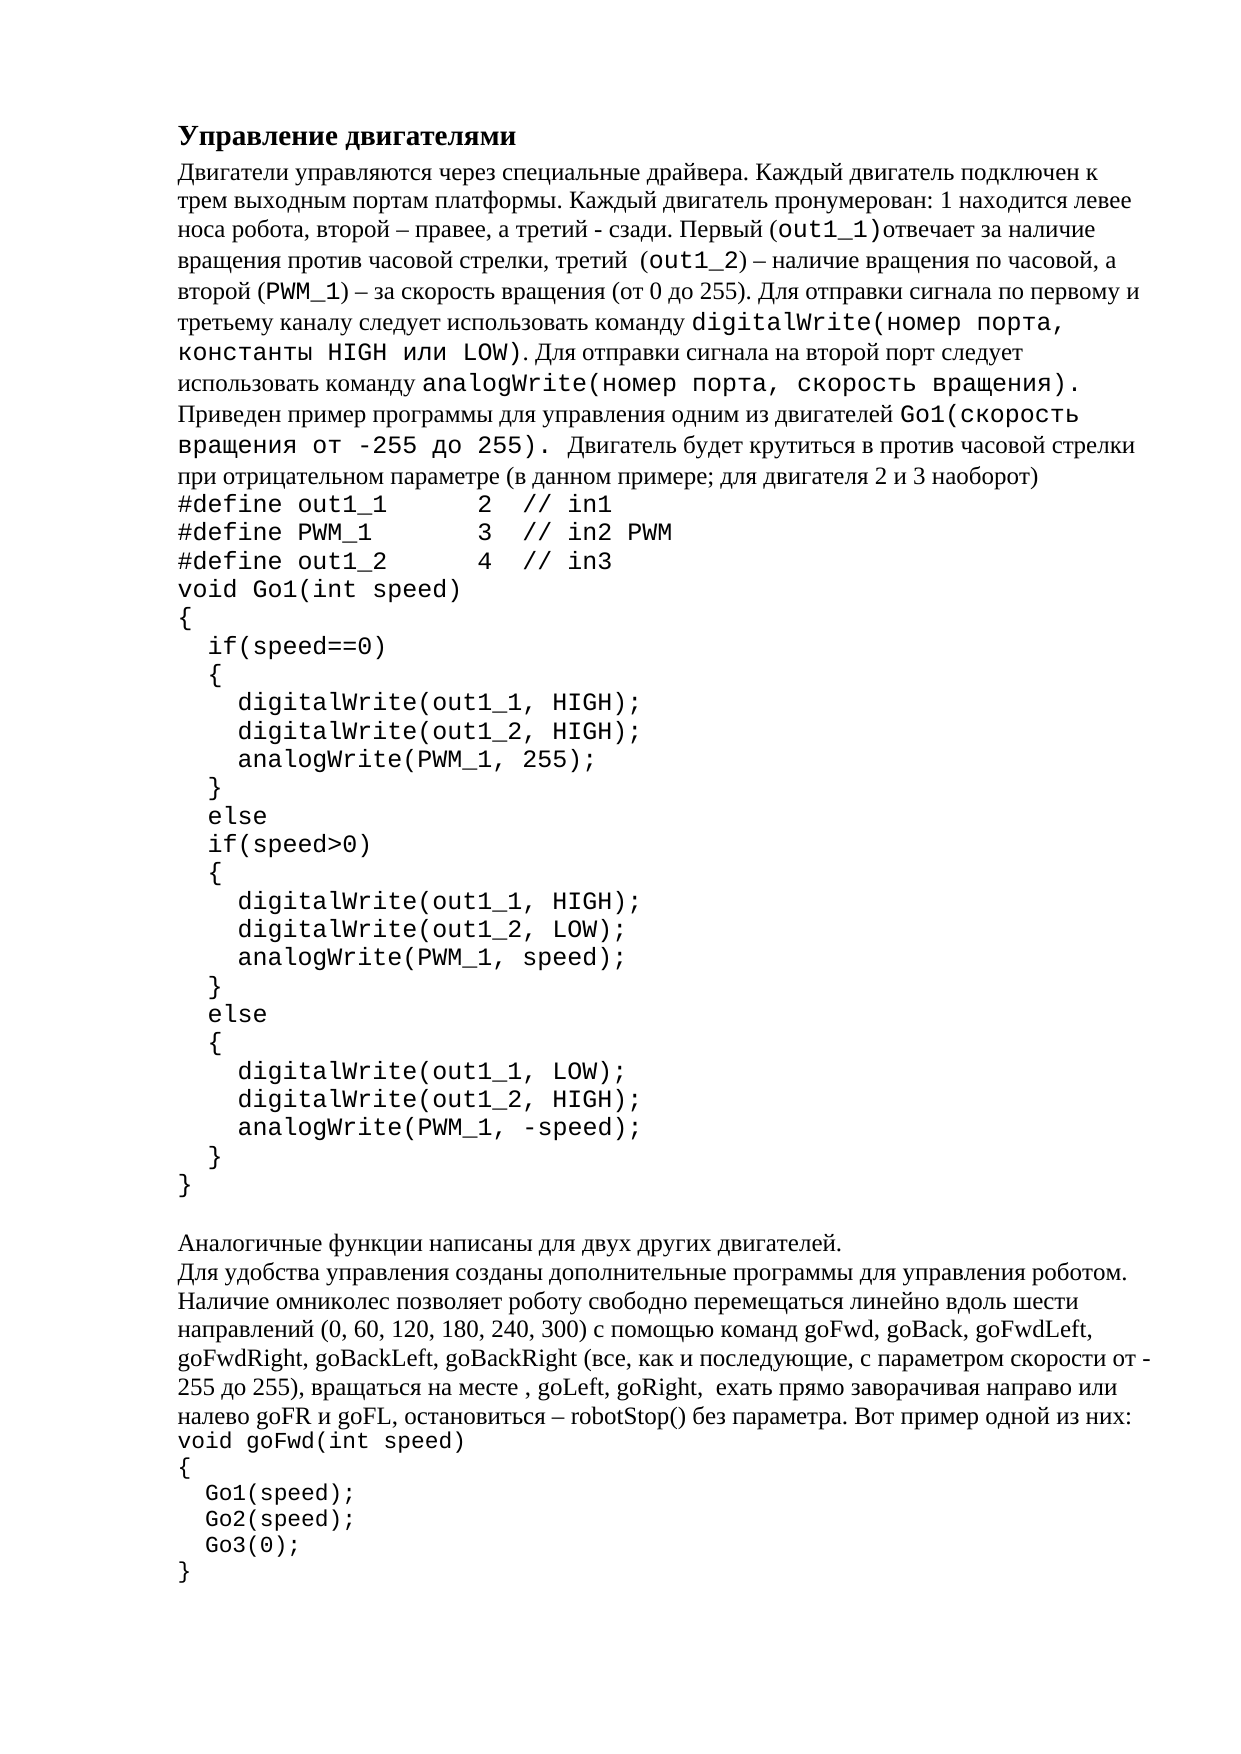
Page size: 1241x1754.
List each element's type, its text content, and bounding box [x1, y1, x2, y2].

text { [177, 662, 1152, 690]
text else [177, 1002, 1152, 1030]
text digitalWrite(out1_1, HIGH); [177, 888, 1152, 917]
text Go2(speed); [177, 1507, 1152, 1533]
subtitle Управление двигателями [177, 118, 1152, 152]
text Для удобства управления созданы дополнительные программы для управления роботом. Наличие омниколес позволяет роботу свободно перемещаться линейно вдоль шести направлений (0, 60, 120, 180, 240, 300) с помощью команд goFwd, goBack, goFwdLeft, goFwdRight, goBackLeft, goBackRight (все, как и последующие, с параметром скорости от -255 до 255), вращаться на месте , goLeft, goRight, ехать прямо заворачивая направо или налево goFR и goFL, остановиться – robotStop() без параметра. Вот пример одной из них: [177, 1257, 1152, 1429]
text Аналогичные функции написаны для двух других двигателей. [177, 1228, 1152, 1257]
text #define out1_2 4 // in3 [177, 548, 1152, 577]
text analogWrite(PWM_1, speed); [177, 945, 1152, 973]
text Двигатели управляются через специальные драйвера. Каждый двигатель подключен к трем выходным портам платформы. Каждый двигатель пронумерован: 1 находится левее носа робота, второй – правее, а третий - сзади. Первый (out1_1)отвечает за наличие вращения против часовой стрелки, третий (out1_2) – наличие вращения по часовой, а второй (PWM_1) – за скорость вращения (от 0 до 255). Для отправки сигнала по первому и третьему каналу следует использовать команду digitalWrite(номер порта, константы HIGH или LOW). Для отправки сигнала на второй порт следует использовать команду analogWrite(номер порта, скорость вращения). [177, 157, 1152, 399]
text } [177, 1143, 1152, 1172]
text } [177, 1172, 1152, 1200]
text digitalWrite(out1_2, HIGH); [177, 1087, 1152, 1115]
text } [177, 1559, 1152, 1585]
text if(speed>0) [177, 832, 1152, 860]
text analogWrite(PWM_1, -speed); [177, 1115, 1152, 1143]
text void Go1(int speed) [177, 577, 1152, 605]
text { [177, 1030, 1152, 1058]
text { [177, 860, 1152, 888]
text Приведен пример программы для управления одним из двигателей Go1(скорость вращения от -255 до 255). Двигатель будет крутиться в против часовой стрелки при отрицательном параметре (в данном примере; для двигателя 2 и 3 наоборот) [177, 399, 1152, 492]
text { [177, 1456, 1152, 1481]
text digitalWrite(out1_2, HIGH); [177, 718, 1152, 747]
text digitalWrite(out1_2, LOW); [177, 917, 1152, 945]
text } [177, 973, 1152, 1002]
text Go3(0); [177, 1533, 1152, 1559]
text else [177, 803, 1152, 832]
text void goFwd(int speed) [177, 1429, 1152, 1456]
text Go1(speed); [177, 1481, 1152, 1507]
text analogWrite(PWM_1, 255); [177, 747, 1152, 775]
text digitalWrite(out1_1, LOW); [177, 1058, 1152, 1087]
text #define PWM_1 3 // in2 PWM [177, 520, 1152, 548]
text #define out1_1 2 // in1 [177, 492, 1152, 520]
text } [177, 775, 1152, 803]
text digitalWrite(out1_1, HIGH); [177, 690, 1152, 718]
text { [177, 605, 1152, 633]
text if(speed==0) [177, 633, 1152, 662]
